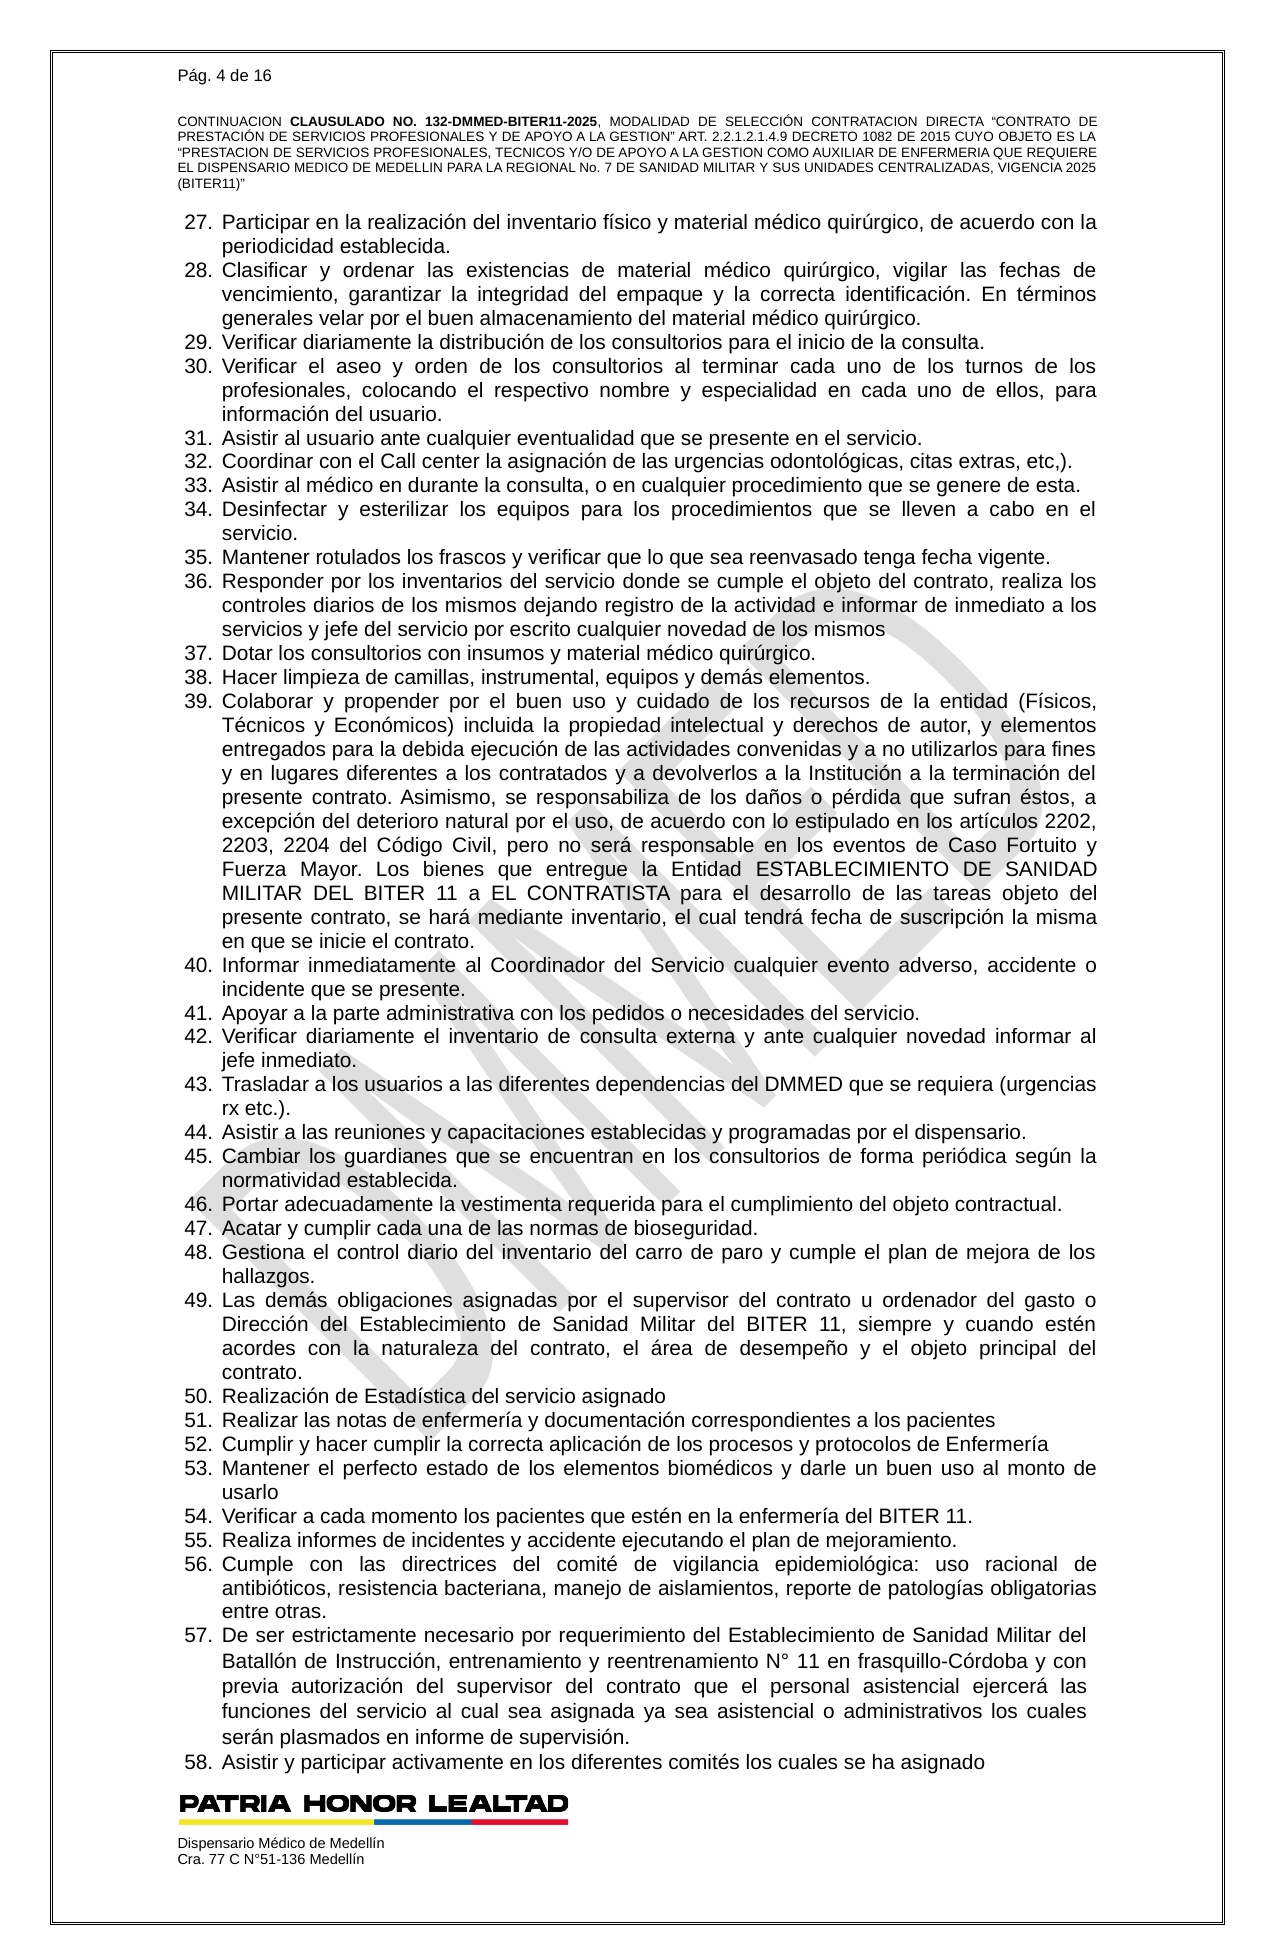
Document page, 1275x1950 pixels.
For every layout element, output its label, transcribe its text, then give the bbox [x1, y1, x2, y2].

list Apoyar a la parte administrativa con los pedidos o necesidades del servicio. [184, 1000, 1098, 1024]
list Verificar diariamente la distribución de los consultorios para el inicio de la consulta. [184, 329, 1098, 353]
list Coordinar con el Call center la asignación de las urgencias odontológicas, citas extras, etc,). [184, 449, 1098, 473]
list Asistir al médico en durante la consulta, o en cualquier procedimiento que se genere de esta. [184, 473, 1098, 497]
list Mantener el perfecto estado de los elementos biomédicos y darle un buen uso al monto de usarlo [184, 1456, 1098, 1503]
list Cumple con las directrices del comité de vigilancia epidemiológica: uso racional de antibióticos, resistencia bacteriana, manejo de aislamientos, reporte de patologías obligatorias entre otras. [184, 1551, 1098, 1623]
list De ser estrictamente necesario por requerimiento del Establecimiento de Sanidad Militar del Batallón de Instrucción, entrenamiento y reentrenamiento N° 11 en frasquillo-Córdoba y con previa autorización del supervisor del contrato que el personal asistencial ejercerá las funciones del servicio al cual sea asignada ya sea asistencial o administrativos los cuales serán plasmados en informe de supervisión. [184, 1623, 1088, 1748]
list Realización de Estadística del servicio asignado [184, 1384, 1098, 1408]
list Dotar los consultorios con insumos y material médico quirúrgico. [184, 641, 1098, 665]
list Cambiar los guardianes que se encuentran en los consultorios de forma periódica según la normatividad establecida. [184, 1144, 1098, 1192]
list Participar en la realización del inventario físico y material médico quirúrgico, de acuerdo con la periodicidad establecida. [184, 210, 1098, 258]
list Realiza informes de incidentes y accidente ejecutando el plan de mejoramiento. [184, 1527, 1098, 1551]
list Asistir al usuario ante cualquier eventualidad que se presente en el servicio. [184, 425, 1098, 449]
list Realizar las notas de enfermería y documentación correspondientes a los pacientes [184, 1408, 1098, 1432]
list Hacer limpieza de camillas, instrumental, equipos y demás elementos. [184, 665, 1098, 689]
list Las demás obligaciones asignadas por el supervisor del contrato u ordenador del gasto o Dirección del Establecimiento de Sanidad Militar del BITER 11, siempre y cuando estén acordes con la naturaleza del contrato, el área de desempeño y el objeto principal del contrato. [184, 1288, 1098, 1384]
list Acatar y cumplir cada una de las normas de bioseguridad. [184, 1216, 1098, 1240]
list Informar inmediatamente al Coordinador del Servicio cualquier evento adverso, accidente o incidente que se presente. [184, 952, 1098, 1000]
list Responder por los inventarios del servicio donde se cumple el objeto del contrato, realiza los controles diarios de los mismos dejando registro de la actividad e informar de inmediato a los servicios y jefe del servicio por escrito cualquier novedad de los mismos [184, 569, 1098, 641]
list Verificar a cada momento los pacientes que estén en la enfermería del BITER 11. [184, 1503, 1098, 1527]
picture [179, 1795, 569, 1825]
list Asistir a las reuniones y capacitaciones establecidas y programadas por el dispensario. [184, 1120, 1098, 1144]
list Trasladar a los usuarios a las diferentes dependencias del DMMED que se requiera (urgencias rx etc.). [184, 1072, 1098, 1120]
list Colaborar y propender por el buen uso y cuidado de los recursos de la entidad (Físicos, Técnicos y Económicos) incluida la propiedad intelectual y derechos de autor, y elementos entregados para la debida ejecución de las actividades convenidas y a no utilizarlos para fines y en lugares diferentes a los contratados y a devolverlos a la Institución a la terminación del presente contrato. Asimismo, se responsabiliza de los daños o pérdida que sufran éstos, a excepción del deterioro natural por el uso, de acuerdo con lo estipulado en los artículos 2202, 2203, 2204 del Código Civil, pero no será responsable en los eventos de Caso Fortuito y Fuerza Mayor. Los bienes que entregue la Entidad ESTABLECIMIENTO DE SANIDAD MILITAR DEL BITER 11 a EL CONTRATISTA para el desarrollo de las tareas objeto del presente contrato, se hará mediante inventario, el cual tendrá fecha de suscripción la misma en que se inicie el contrato. [184, 689, 1098, 952]
list Portar adecuadamente la vestimenta requerida para el cumplimiento del objeto contractual. [184, 1192, 1098, 1216]
list Verificar diariamente el inventario de consulta externa y ante cualquier novedad informar al jefe inmediato. [184, 1024, 1098, 1072]
list Gestiona el control diario del inventario del carro de paro y cumple el plan de mejora de los hallazgos. [184, 1240, 1098, 1288]
list Cumplir y hacer cumplir la correcta aplicación de los procesos y protocolos de Enfermería [184, 1432, 1098, 1456]
list Clasificar y ordenar las existencias de material médico quirúrgico, vigilar las fechas de vencimiento, garantizar la integridad del empaque y la correcta identificación. En términos generales velar por el buen almacenamiento del material médico quirúrgico. [184, 258, 1098, 329]
list Desinfectar y esterilizar los equipos para los procedimientos que se lleven a cabo en el servicio. [184, 497, 1098, 545]
list Verificar el aseo y orden de los consultorios al terminar cada uno de los turnos de los profesionales, colocando el respectivo nombre y especialidad en cada uno de ellos, para información del usuario. [184, 353, 1098, 425]
list Mantener rotulados los frascos y verificar que lo que sea reenvasado tenga fecha vigente. [184, 545, 1098, 569]
list Asistir y participar activamente en los diferentes comités los cuales se ha asignado [184, 1750, 1098, 1774]
